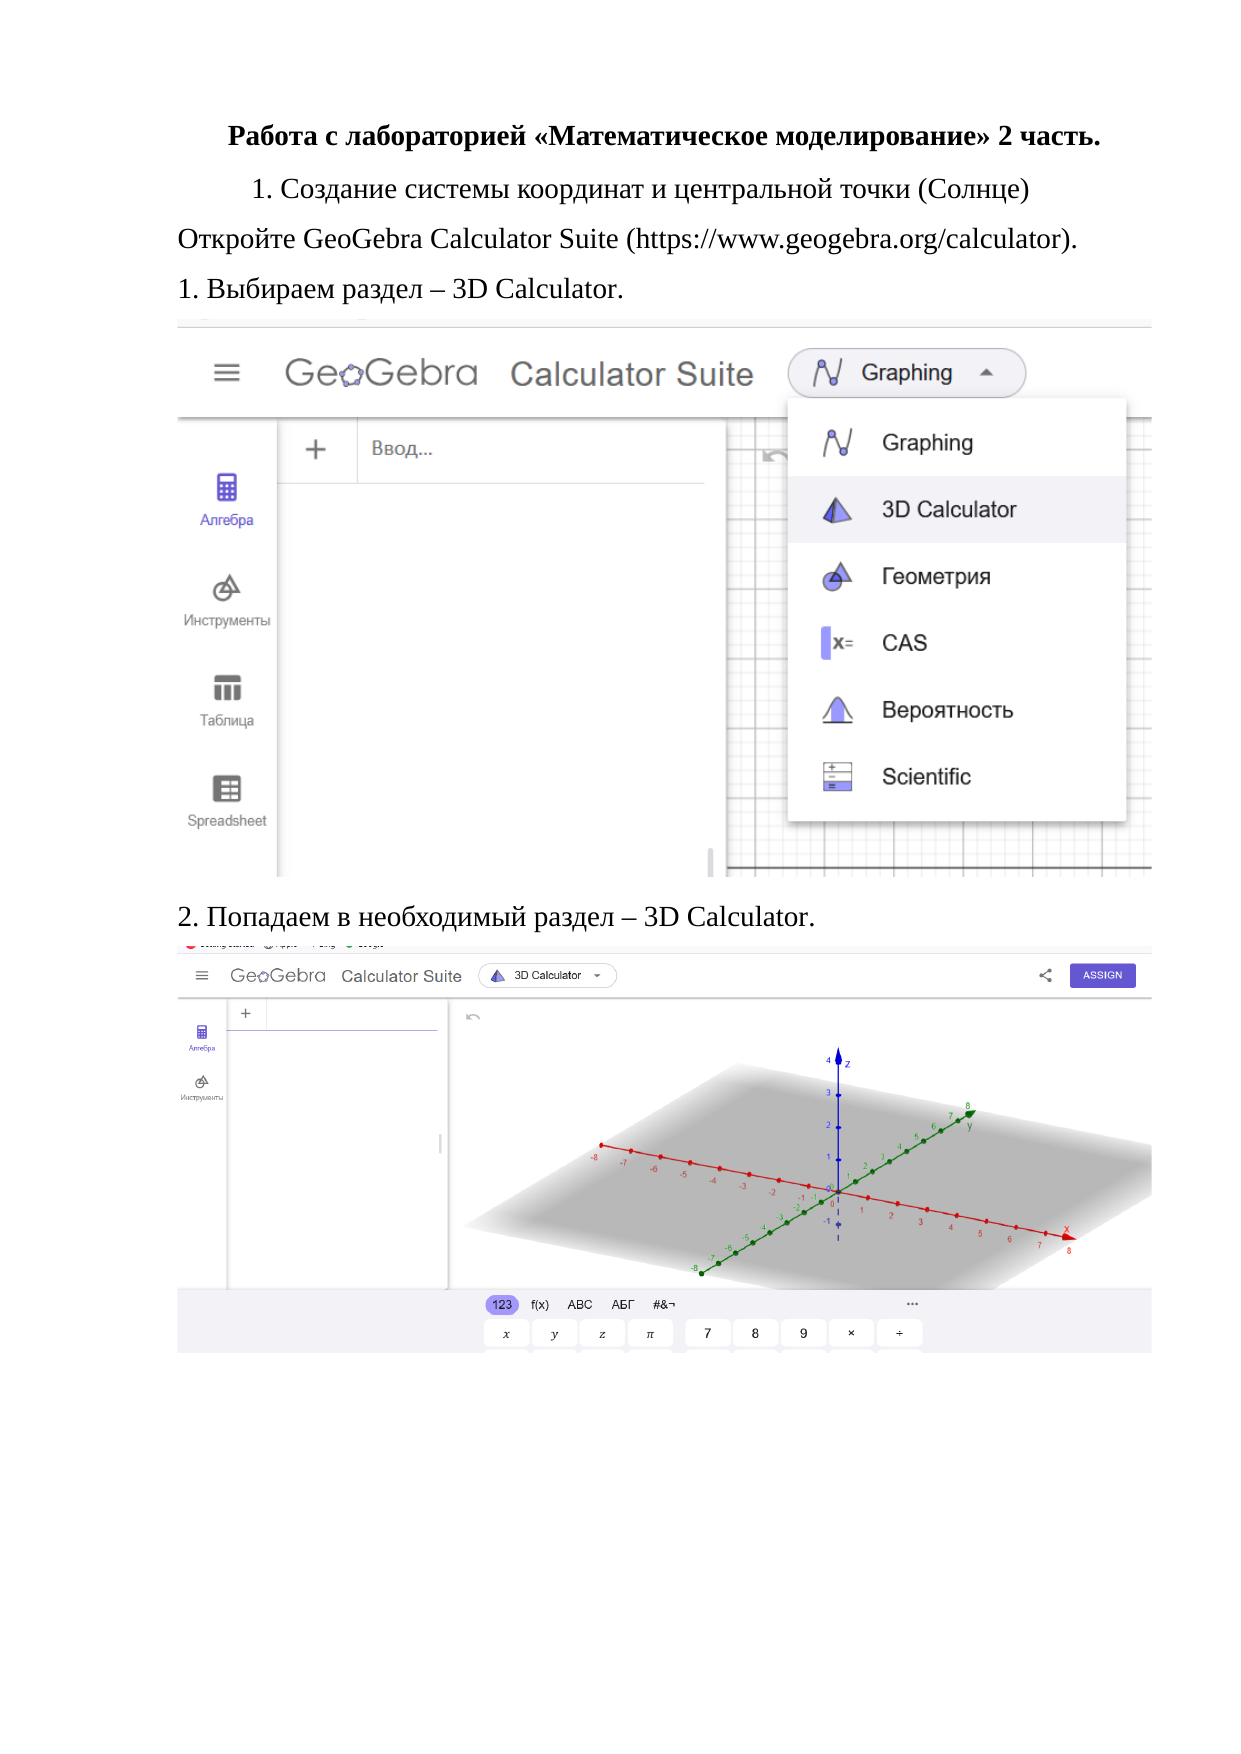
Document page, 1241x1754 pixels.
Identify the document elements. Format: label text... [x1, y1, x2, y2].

text 1. Создание системы координат и центральной точки (Солнце) [177, 171, 1152, 204]
picture [177, 319, 1152, 877]
picture [177, 946, 1152, 1353]
text Работа с лабораторией «Математическое моделирование» 2 часть. [177, 118, 1152, 152]
text 2. Попадаем в необходимый раздел – 3D Calculator. [177, 899, 1152, 946]
text Откройте GeoGebra Calculator Suite (https://www.geogebra.org/calculator). 1. Выбираем раздел – 3D Calculator. [177, 221, 1152, 319]
